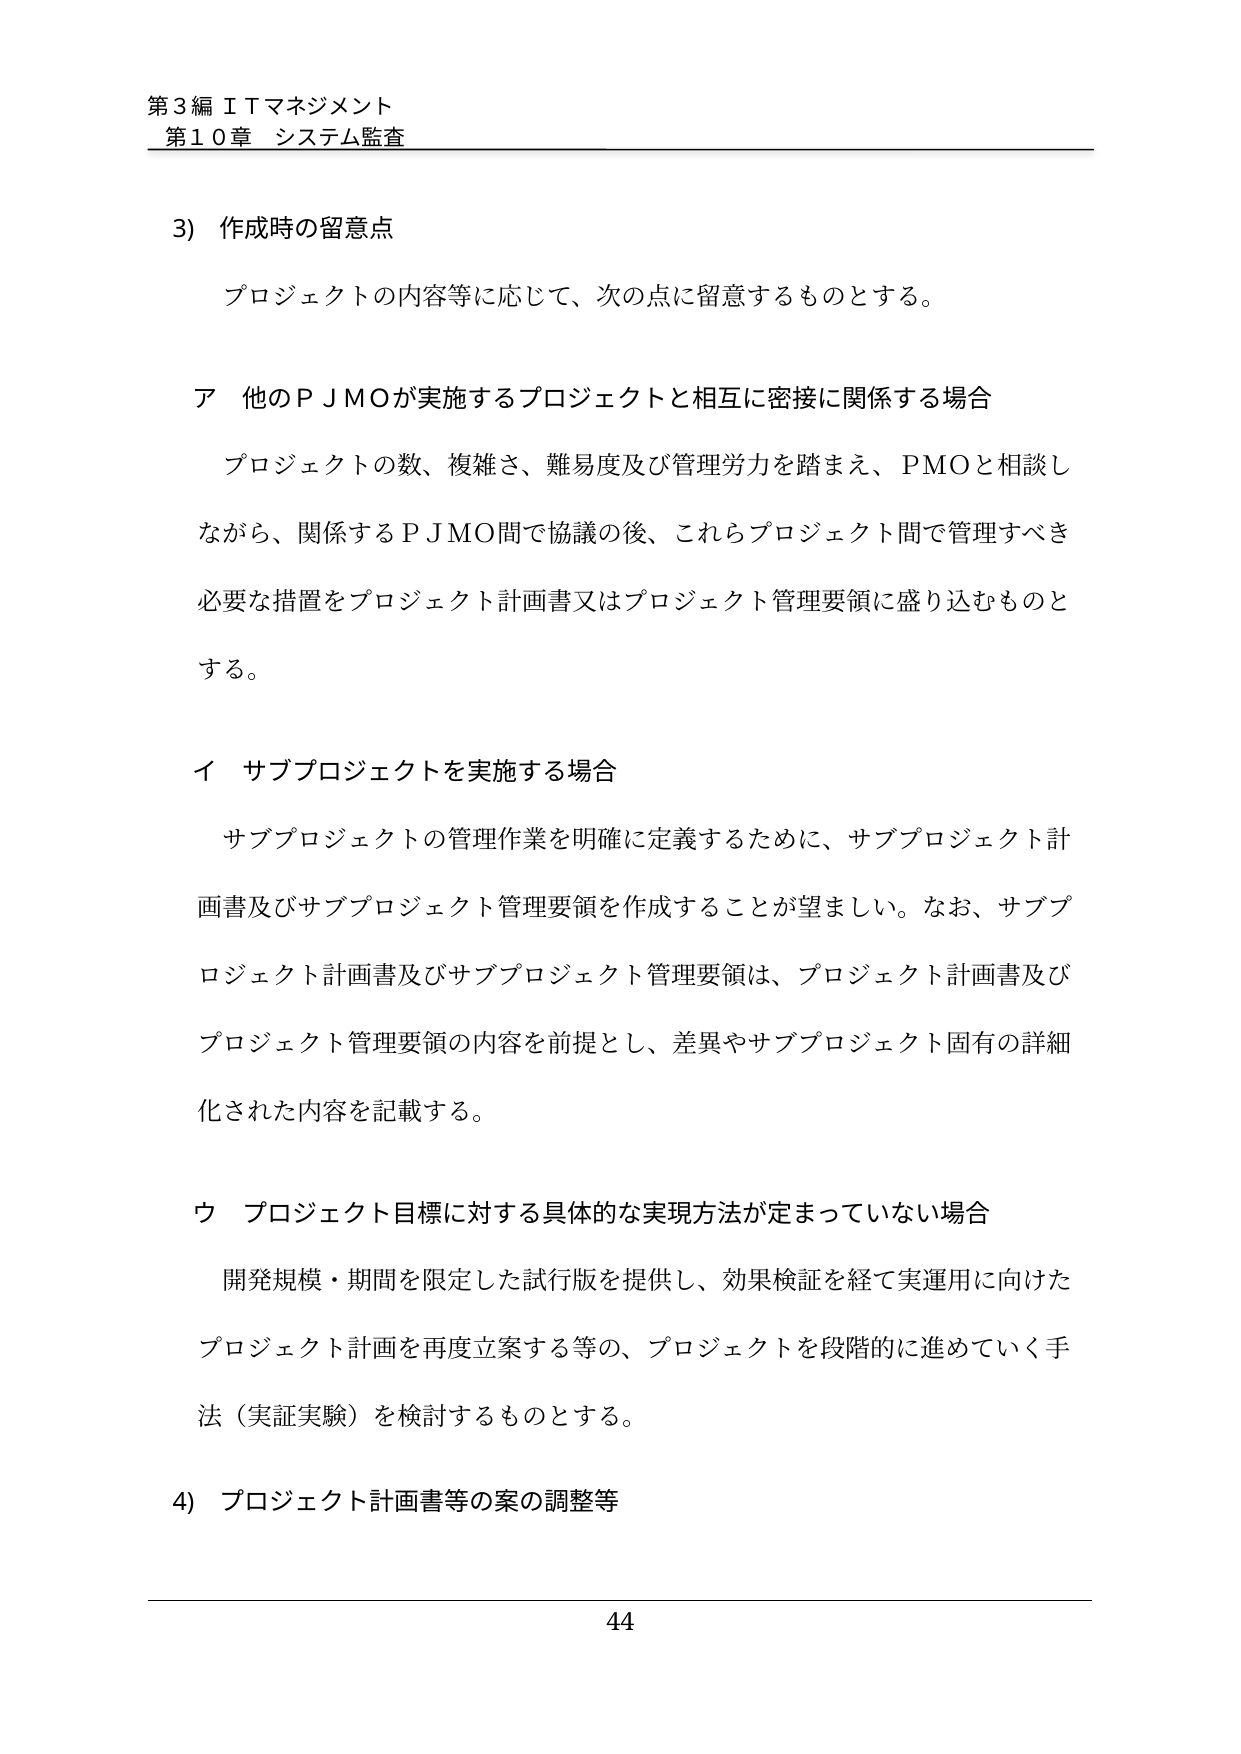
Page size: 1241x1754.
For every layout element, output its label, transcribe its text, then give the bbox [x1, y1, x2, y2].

subtitle プロジェクト目標に対する具体的な実現方法が定まっていない場合 [192, 1177, 1092, 1245]
text 開発規模・期間を限定した試行版を提供し、効果検証を経て実運用に向けたプロジェクト計画を再度立案する等の、プロジェクトを段階的に進めていく手法（実証実験）を検討するものとする。 [198, 1245, 1092, 1449]
subtitle 他のＰＪＭＯが実施するプロジェクトと相互に密接に関係する場合 [192, 362, 1092, 430]
subtitle サブプロジェクトを実施する場合 [192, 736, 1092, 804]
text サブプロジェクトの管理作業を明確に定義するために、サブプロジェクト計画書及びサブプロジェクト管理要領を作成することが望ましい。なお、サブプロジェクト計画書及びサブプロジェクト管理要領は、プロジェクト計画書及びプロジェクト管理要領の内容を前提とし、差異やサブプロジェクト固有の詳細化された内容を記載する。 [198, 804, 1092, 1143]
text プロジェクトの内容等に応じて、次の点に留意するものとする。 [198, 260, 1092, 328]
subtitle 作成時の留意点 [172, 192, 1092, 260]
subtitle プロジェクト計画書等の案の調整等 [172, 1466, 1092, 1534]
text プロジェクトの数、複雑さ、難易度及び管理労力を踏まえ、ＰＭＯと相談しながら、関係するＰＪＭＯ間で協議の後、これらプロジェクト間で管理すべき必要な措置をプロジェクト計画書又はプロジェクト管理要領に盛り込むものとする。 [198, 430, 1092, 702]
